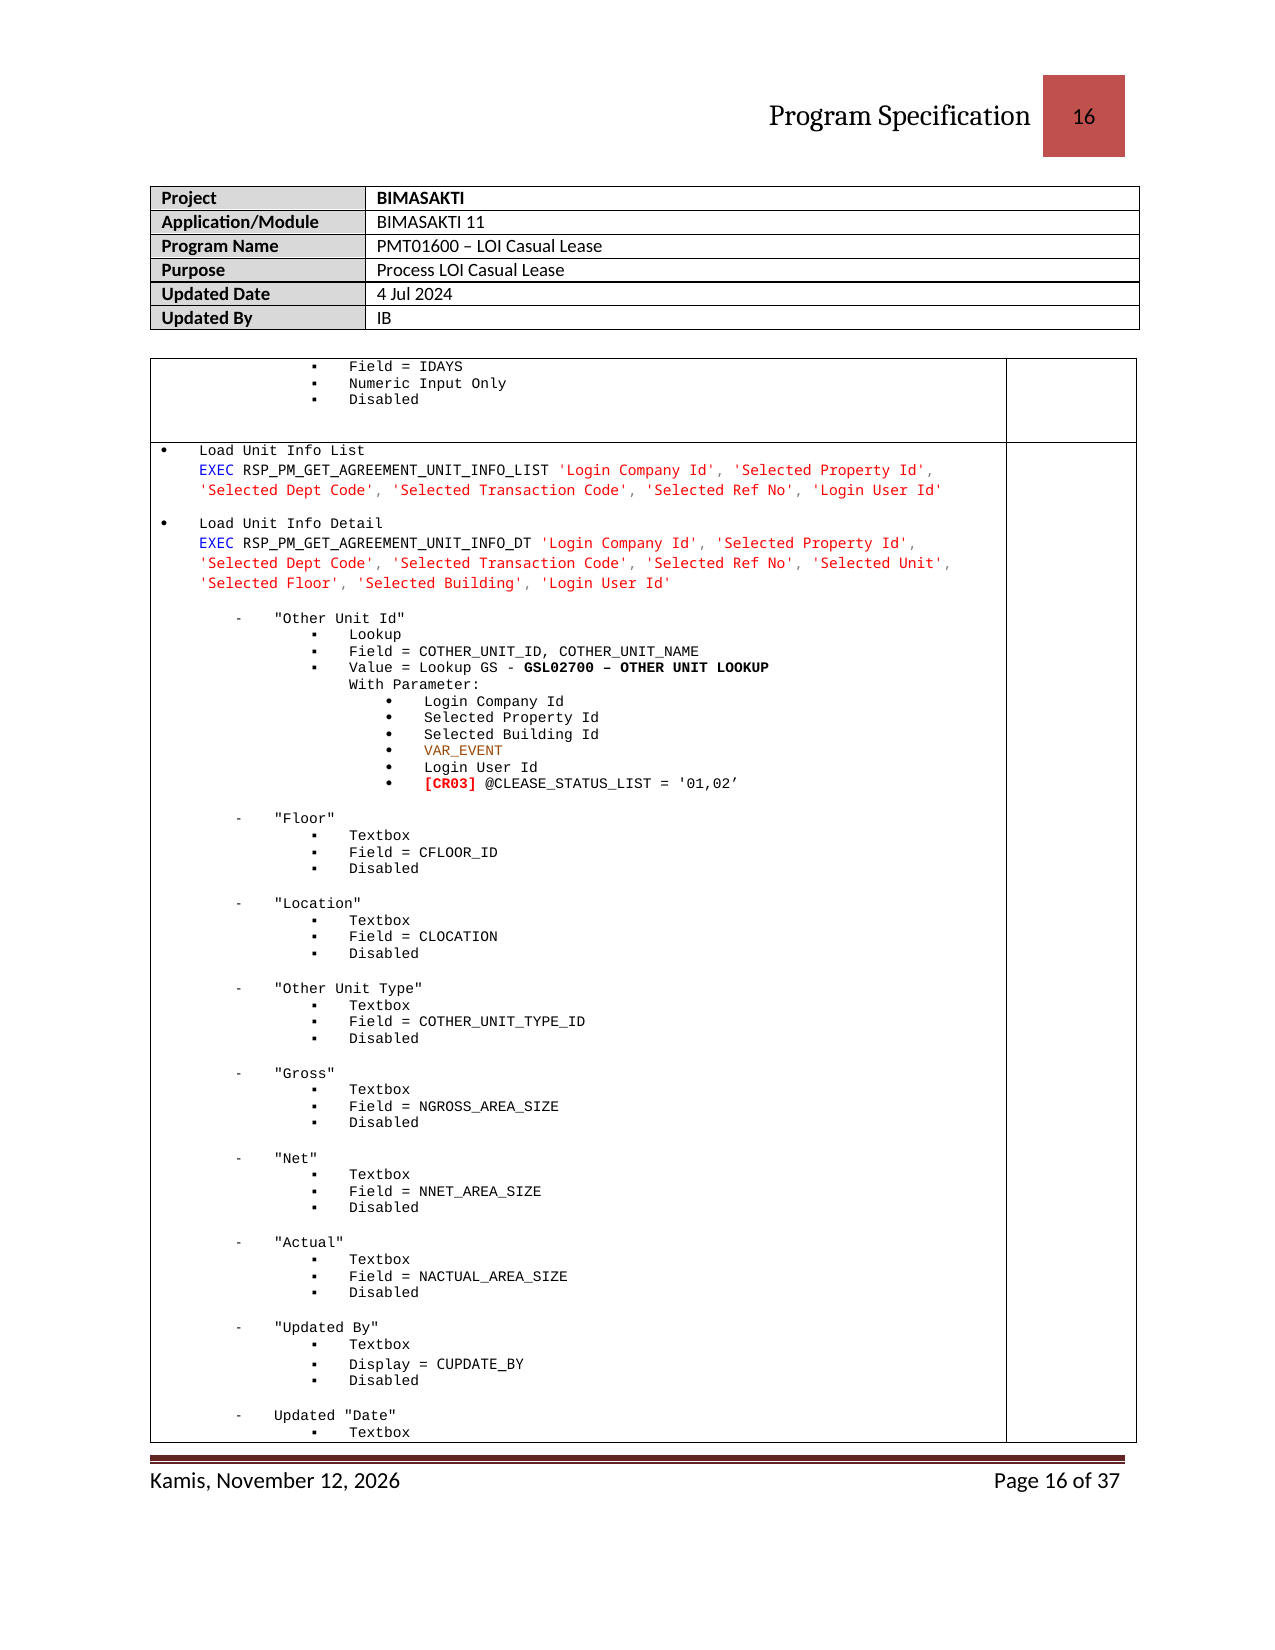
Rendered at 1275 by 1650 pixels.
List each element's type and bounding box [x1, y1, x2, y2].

table_cell [151, 443, 1006, 1442]
table_cell [1007, 359, 1136, 442]
table_cell [151, 359, 1006, 442]
table_cell [1007, 443, 1136, 1442]
